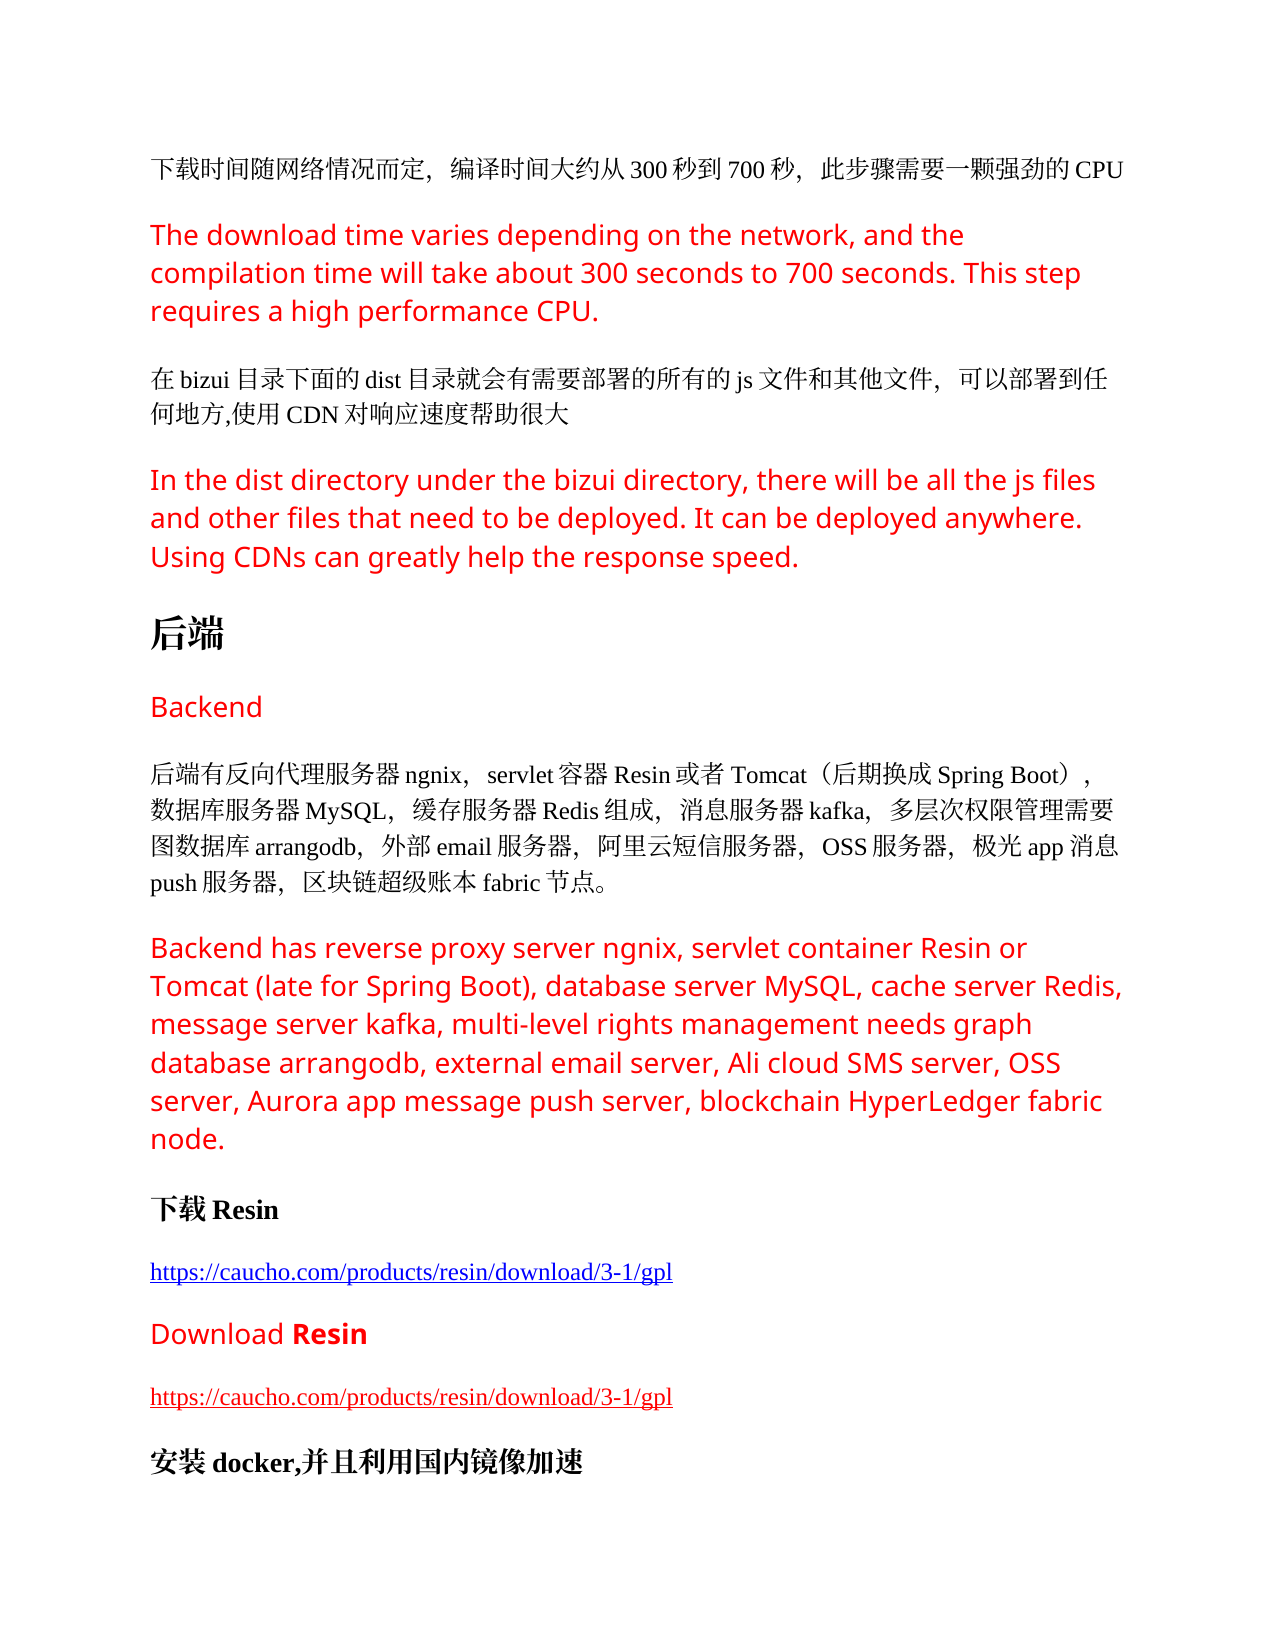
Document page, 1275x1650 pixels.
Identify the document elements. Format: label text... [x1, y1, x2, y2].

text 下载Resin [150, 1187, 1125, 1227]
text 安装docker,并且利用国内镜像加速 [150, 1440, 1125, 1480]
text In the dist directory under the bizui directory, there will be all the js files and other files that need to be deployed. It can be deployed anywhere. Using CDNs can greatly help the response speed. [150, 460, 1125, 575]
text 后端有反向代理服务器ngnix，servlet容器Resin或者Tomcat（后期换成Spring Boot），数据库服务器MySQL，缓存服务器Redis组成，消息服务器kafka，多层次权限管理需要图数据库arrangodb，外部email服务器，阿里云短信服务器，OSS服务器，极光app消息push服务器，区块链超级账本fabric节点。 [150, 755, 1125, 899]
text Backend [150, 687, 1125, 726]
text Download Resin [150, 1314, 1125, 1353]
text Backend has reverse proxy server ngnix, servlet container Resin or Tomcat (late for Spring Boot), database server MySQL, cache server Redis, message server kafka, multi-level rights management needs graph database arrangodb, external email server, Ali cloud SMS server, OSS server, Aurora app message push server, blockchain HyperLedger fabric node. [150, 928, 1125, 1158]
text 在bizui目录下面的dist目录就会有需要部署的所有的js文件和其他文件，可以部署到任何地方,使用CDN对响应速度帮助很大 [150, 359, 1125, 431]
text https://caucho.com/products/resin/download/3-1/gpl [150, 1257, 1125, 1285]
text 下载时间随网络情况而定，编译时间大约从300秒到700秒，此步骤需要一颗强劲的CPU [150, 150, 1125, 186]
text 后端 [150, 604, 1125, 658]
text The download time varies depending on the network, and the compilation time will take about 300 seconds to 700 seconds. This step requires a high performance CPU. [150, 215, 1125, 330]
text https://caucho.com/products/resin/download/3-1/gpl [150, 1382, 1125, 1411]
